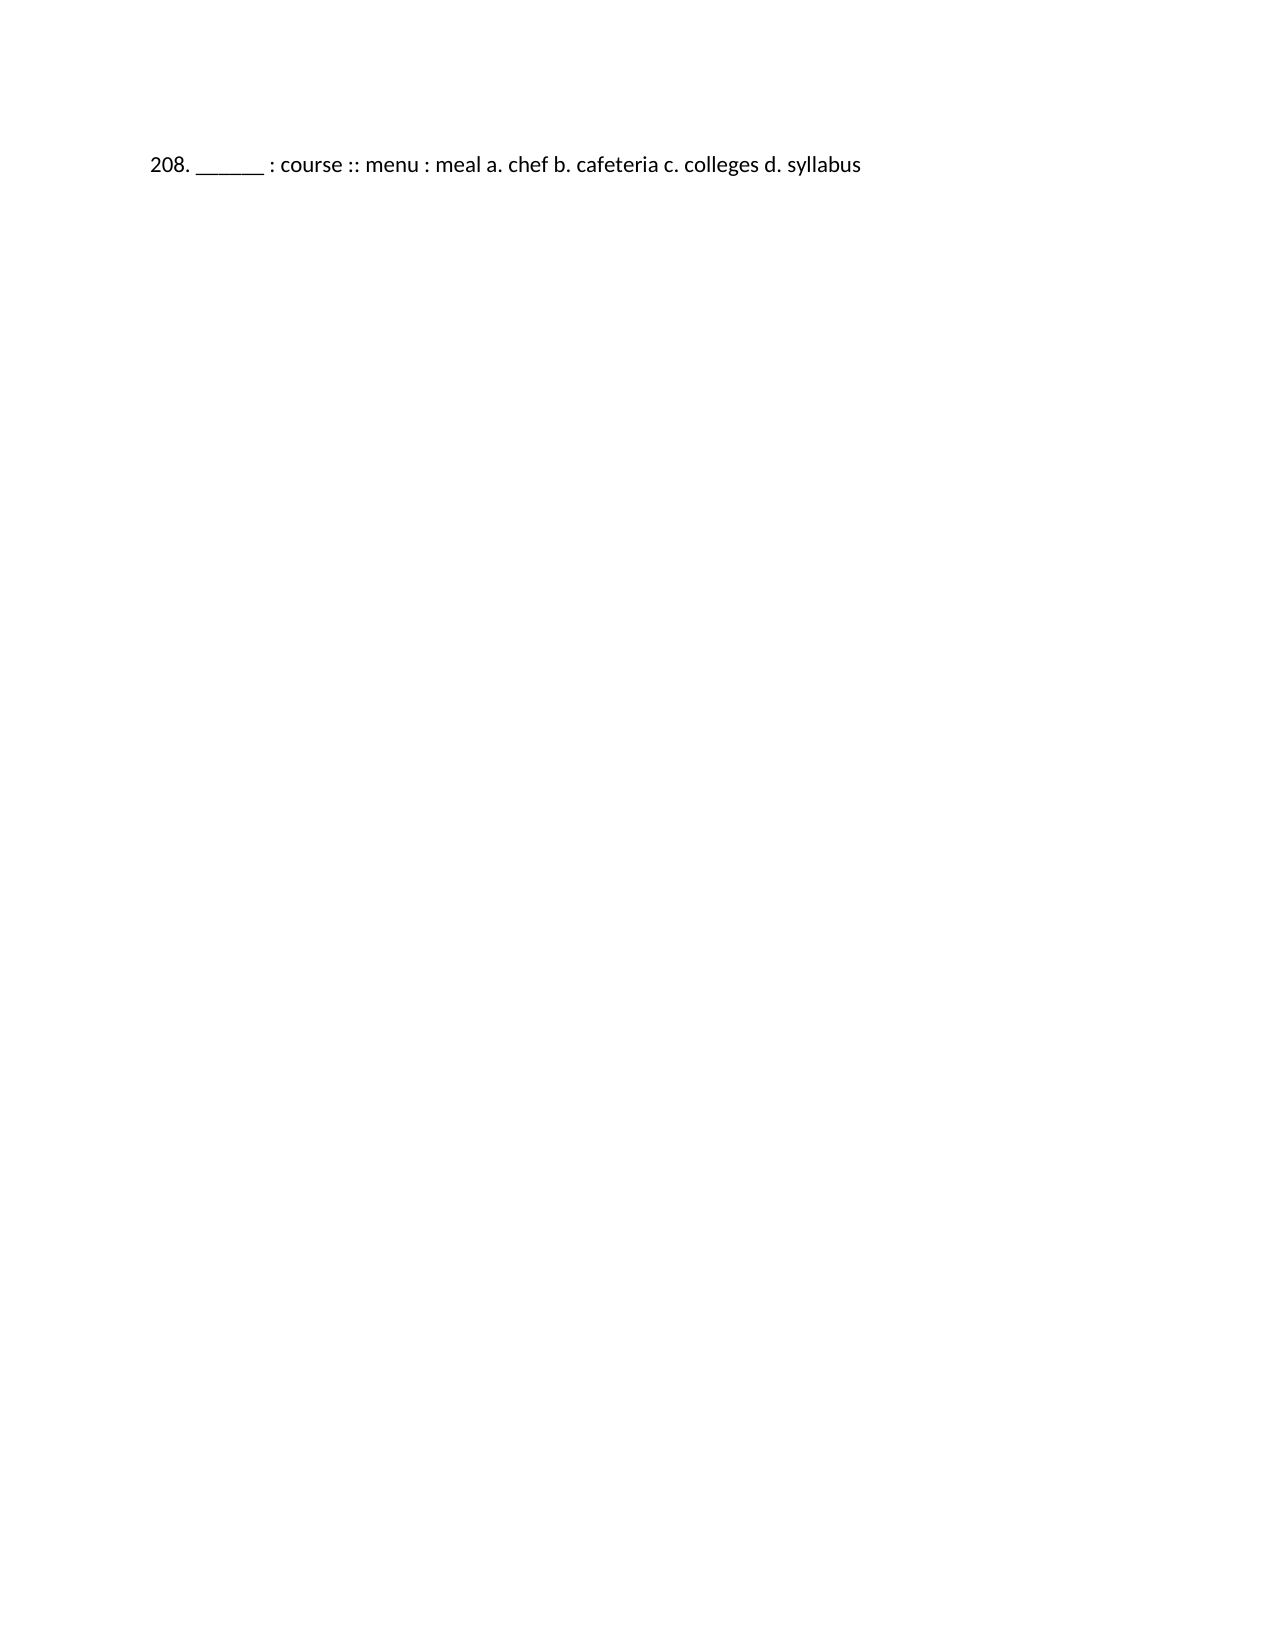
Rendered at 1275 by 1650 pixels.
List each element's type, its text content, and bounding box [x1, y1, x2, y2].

text 208. ______ : course :: menu : meal a. chef b. cafeteria c. colleges d. syllabus [150, 150, 1125, 178]
